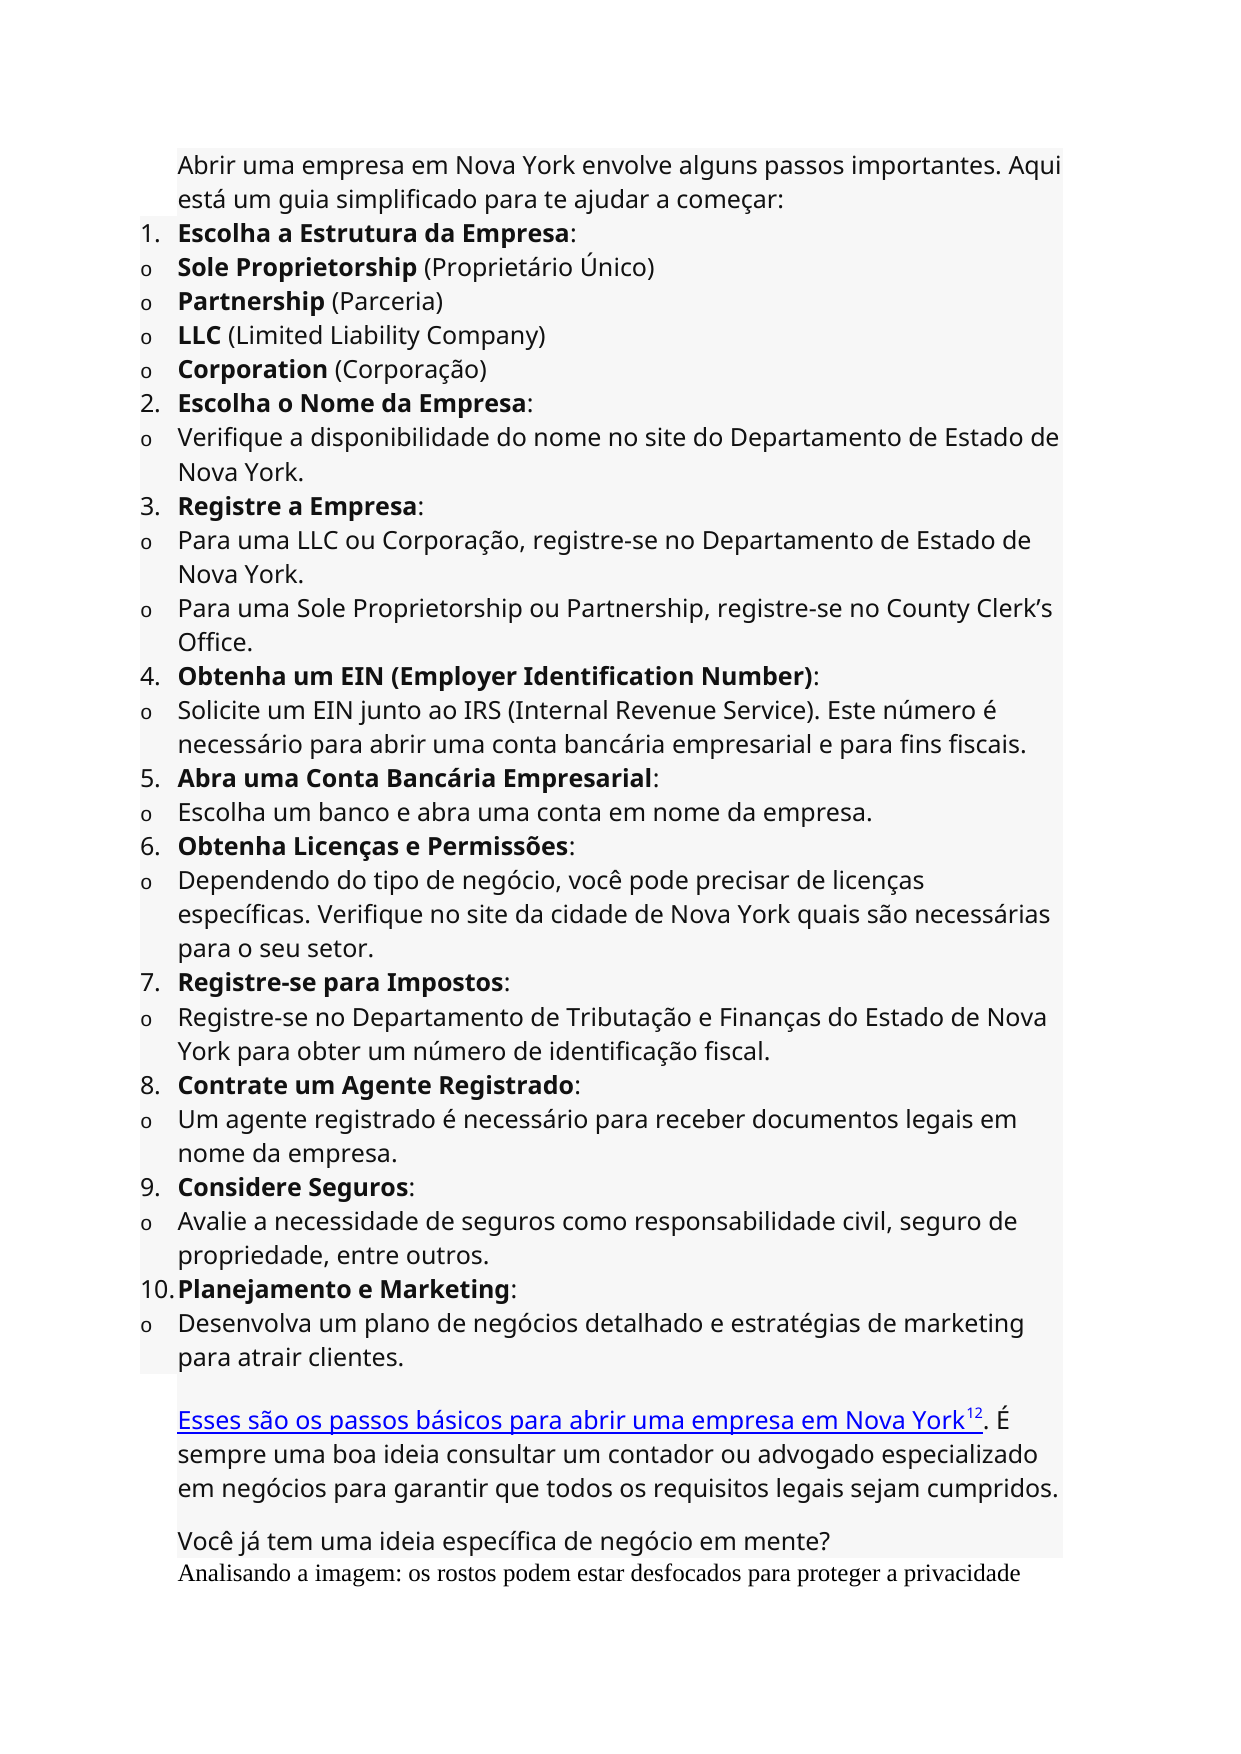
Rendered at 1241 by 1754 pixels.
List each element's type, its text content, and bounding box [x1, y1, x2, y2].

list Para uma LLC ou Corporação, registre-se no Departamento de Estado de Nova York. [140, 522, 1063, 590]
list Um agente registrado é necessário para receber documentos legais em nome da empresa. [140, 1101, 1063, 1169]
text Analisando a imagem: os rostos podem estar desfocados para proteger a privacidade [177, 1558, 1063, 1587]
list Planejamento e Marketing: [140, 1272, 1063, 1306]
list Contrate um Agente Registrado: [140, 1067, 1063, 1101]
list Para uma Sole Proprietorship ou Partnership, registre-se no County Clerk’s Office. [140, 590, 1063, 658]
text Esses são os passos básicos para abrir uma empresa em Nova York12. É sempre uma boa ideia consultar um contador ou advogado especializado em negócios para garantir que todos os requisitos legais sejam cumpridos. [177, 1403, 1063, 1505]
list Escolha um banco e abra uma conta em nome da empresa. [140, 795, 1063, 829]
list Obtenha um EIN (Employer Identification Number): [140, 658, 1063, 693]
list Escolha o Nome da Empresa: [140, 386, 1063, 420]
list Considere Seguros: [140, 1169, 1063, 1203]
list Registre-se no Departamento de Tributação e Finanças do Estado de Nova York para obter um número de identificação fiscal. [140, 999, 1063, 1067]
list Partnership (Parceria) [140, 284, 1063, 318]
list Desenvolva um plano de negócios detalhado e estratégias de marketing para atrair clientes. [140, 1306, 1063, 1374]
text Abrir uma empresa em Nova York envolve alguns passos importantes. Aqui está um guia simplificado para te ajudar a começar: [177, 148, 1063, 216]
list Abra uma Conta Bancária Empresarial: [140, 761, 1063, 795]
list Dependendo do tipo de negócio, você pode precisar de licenças específicas. Verifique no site da cidade de Nova York quais são necessárias para o seu setor. [140, 863, 1063, 965]
text Você já tem uma ideia específica de negócio em mente? [177, 1524, 1063, 1558]
list Corporation (Corporação) [140, 352, 1063, 386]
list Verifique a disponibilidade do nome no site do Departamento de Estado de Nova York. [140, 420, 1063, 488]
list Registre-se para Impostos: [140, 965, 1063, 999]
list Sole Proprietorship (Proprietário Único) [140, 250, 1063, 284]
list LLC (Limited Liability Company) [140, 318, 1063, 352]
list Registre a Empresa: [140, 488, 1063, 522]
list Obtenha Licenças e Permissões: [140, 829, 1063, 863]
list Solicite um EIN junto ao IRS (Internal Revenue Service). Este número é necessário para abrir uma conta bancária empresarial e para fins fiscais. [140, 693, 1063, 761]
list Avalie a necessidade de seguros como responsabilidade civil, seguro de propriedade, entre outros. [140, 1203, 1063, 1272]
list Escolha a Estrutura da Empresa: [140, 216, 1063, 250]
